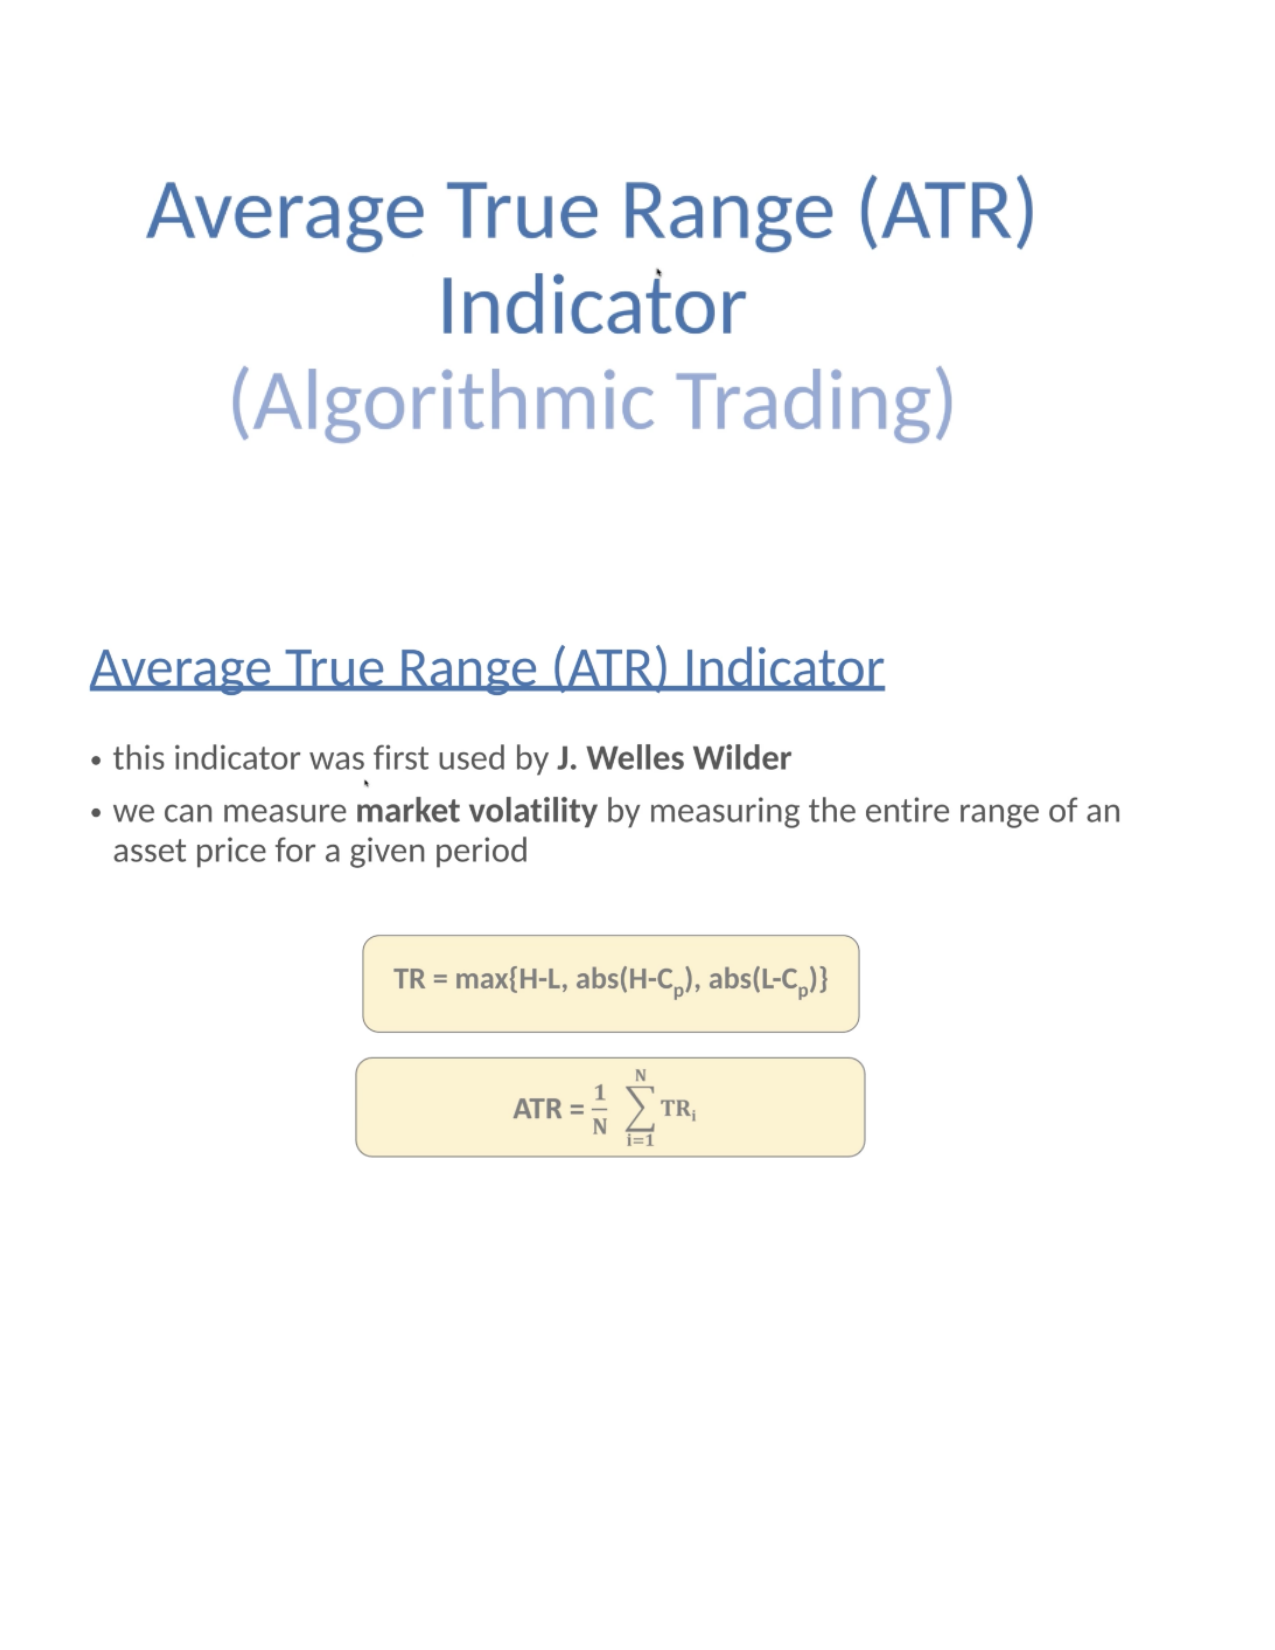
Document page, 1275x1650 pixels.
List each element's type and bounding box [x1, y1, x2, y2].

picture [75, 638, 1200, 1207]
picture [75, 75, 1200, 609]
